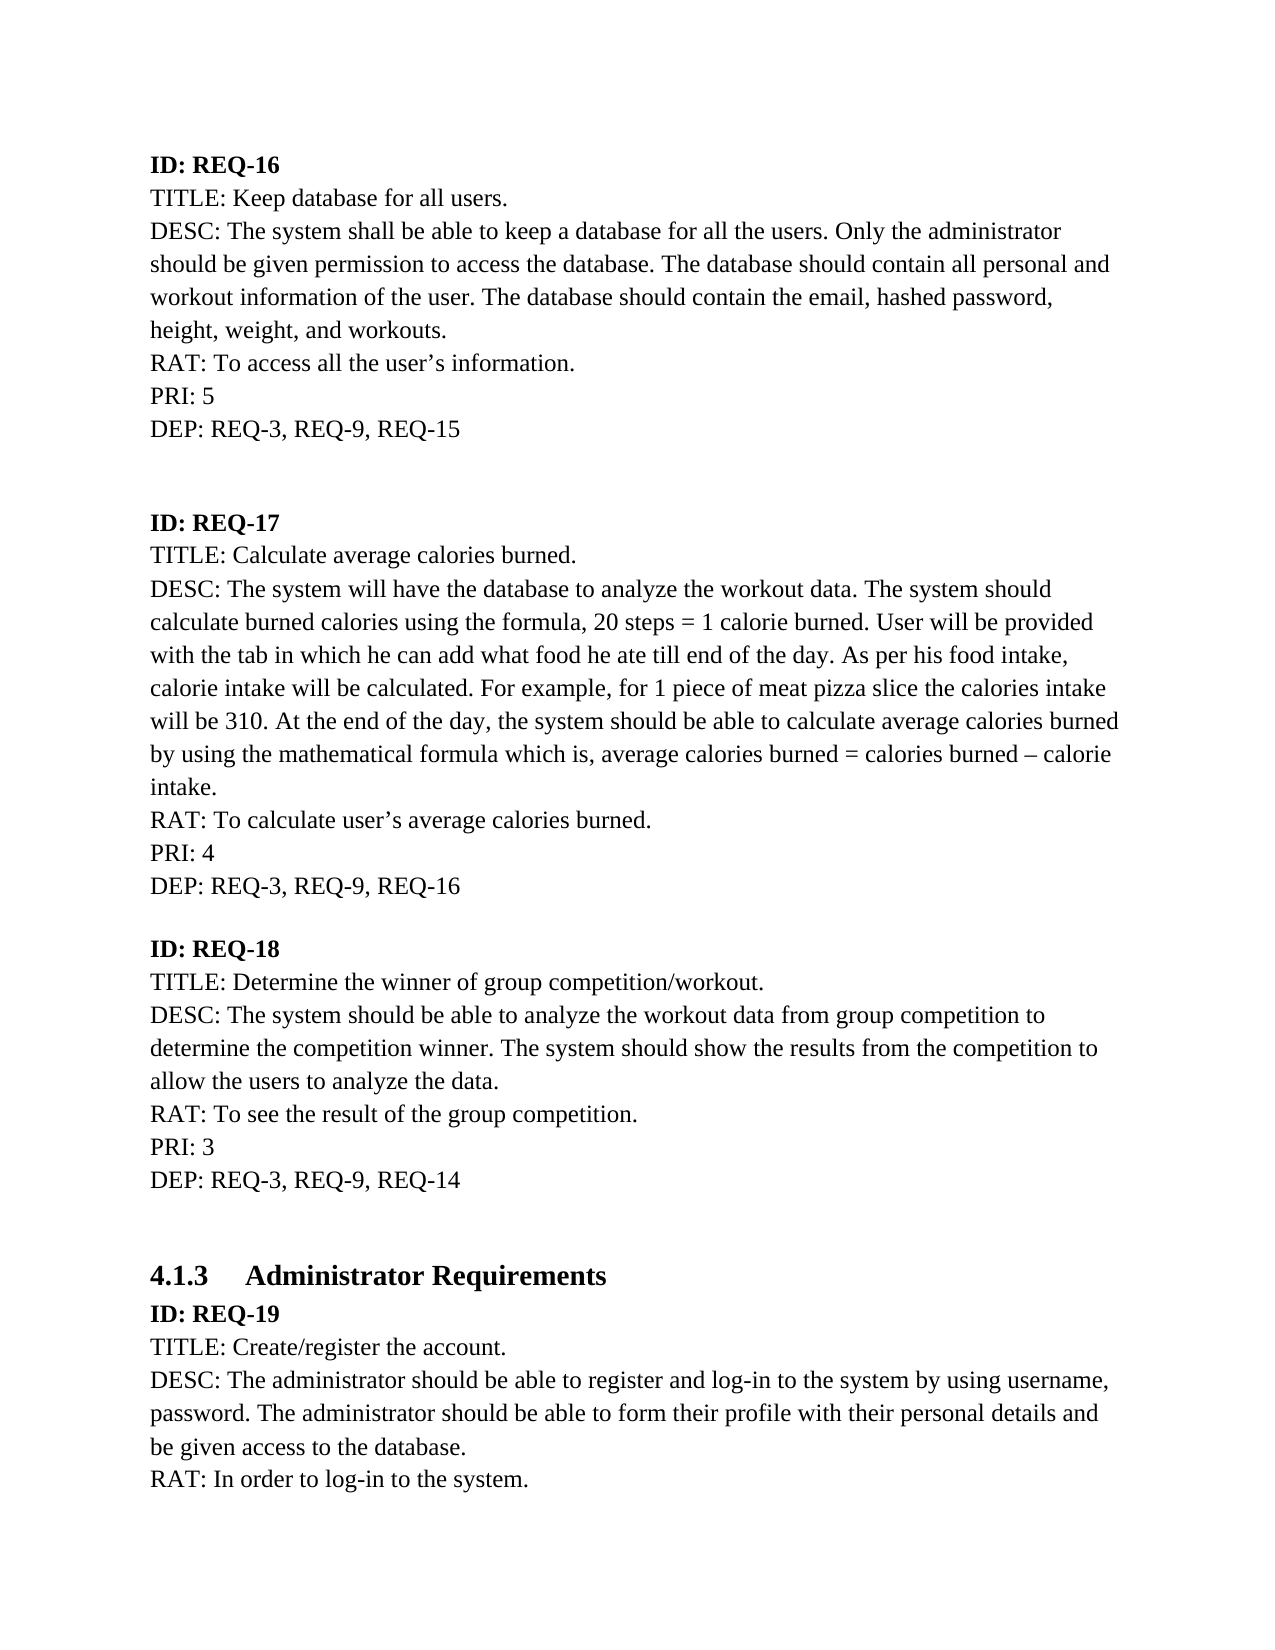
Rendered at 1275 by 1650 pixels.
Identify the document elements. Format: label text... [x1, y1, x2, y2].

text DEP: REQ-3, REQ-9, REQ-15 [150, 414, 1125, 443]
text DEP: REQ-3, REQ-9, REQ-16 [150, 871, 1125, 899]
text DESC: The system shall be able to keep a database for all the users. Only the administrator should be given permission to access the database. The database should contain all personal and workout information of the user. The database should contain the email, hashed password, height, weight, and workouts. [150, 216, 1125, 344]
text TITLE: Calculate average calories burned. [150, 541, 1125, 569]
text DESC: The system should be able to analyze the workout data from group competition to determine the competition winner. The system should show the results from the competition to allow the users to analyze the data. [150, 1000, 1125, 1095]
text DESC: The administrator should be able to register and log-in to the system by using username, password. The administrator should be able to form their profile with their personal details and be given access to the database. [150, 1366, 1125, 1460]
text TITLE: Keep database for all users. [150, 183, 1125, 212]
text ID: REQ-16 [150, 150, 1125, 179]
text TITLE: Create/register the account. [150, 1332, 1125, 1361]
text ID: REQ-17 [150, 508, 1125, 536]
text DESC: The system will have the database to analyze the workout data. The system should calculate burned calories using the formula, 20 steps = 1 calorie burned. User will be provided with the tab in which he can add what food he ate till end of the day. As per his food intake, calorie intake will be calculated. For example, for 1 piece of meat pizza slice the calories intake will be 310. At the end of the day, the system should be able to calculate average calories burned by using the mathematical formula which is, average calories burned = calories burned – calorie intake. [150, 574, 1125, 801]
text PRI: 3 [150, 1132, 1125, 1161]
text DEP: REQ-3, REQ-9, REQ-14 [150, 1165, 1125, 1194]
text RAT: In order to log-in to the system. [150, 1464, 1125, 1493]
text RAT: To calculate user’s average calories burned. [150, 805, 1125, 833]
text RAT: To see the result of the group competition. [150, 1099, 1125, 1128]
text ID: REQ-19 [150, 1299, 1125, 1328]
text TITLE: Determine the winner of group competition/workout. [150, 967, 1125, 996]
text RAT: To access all the user’s information. [150, 348, 1125, 377]
text ID: REQ-18 [150, 934, 1125, 963]
text PRI: 5 [150, 381, 1125, 410]
subtitle 4.1.3 Administrator Requirements [150, 1258, 1125, 1291]
text PRI: 4 [150, 838, 1125, 867]
